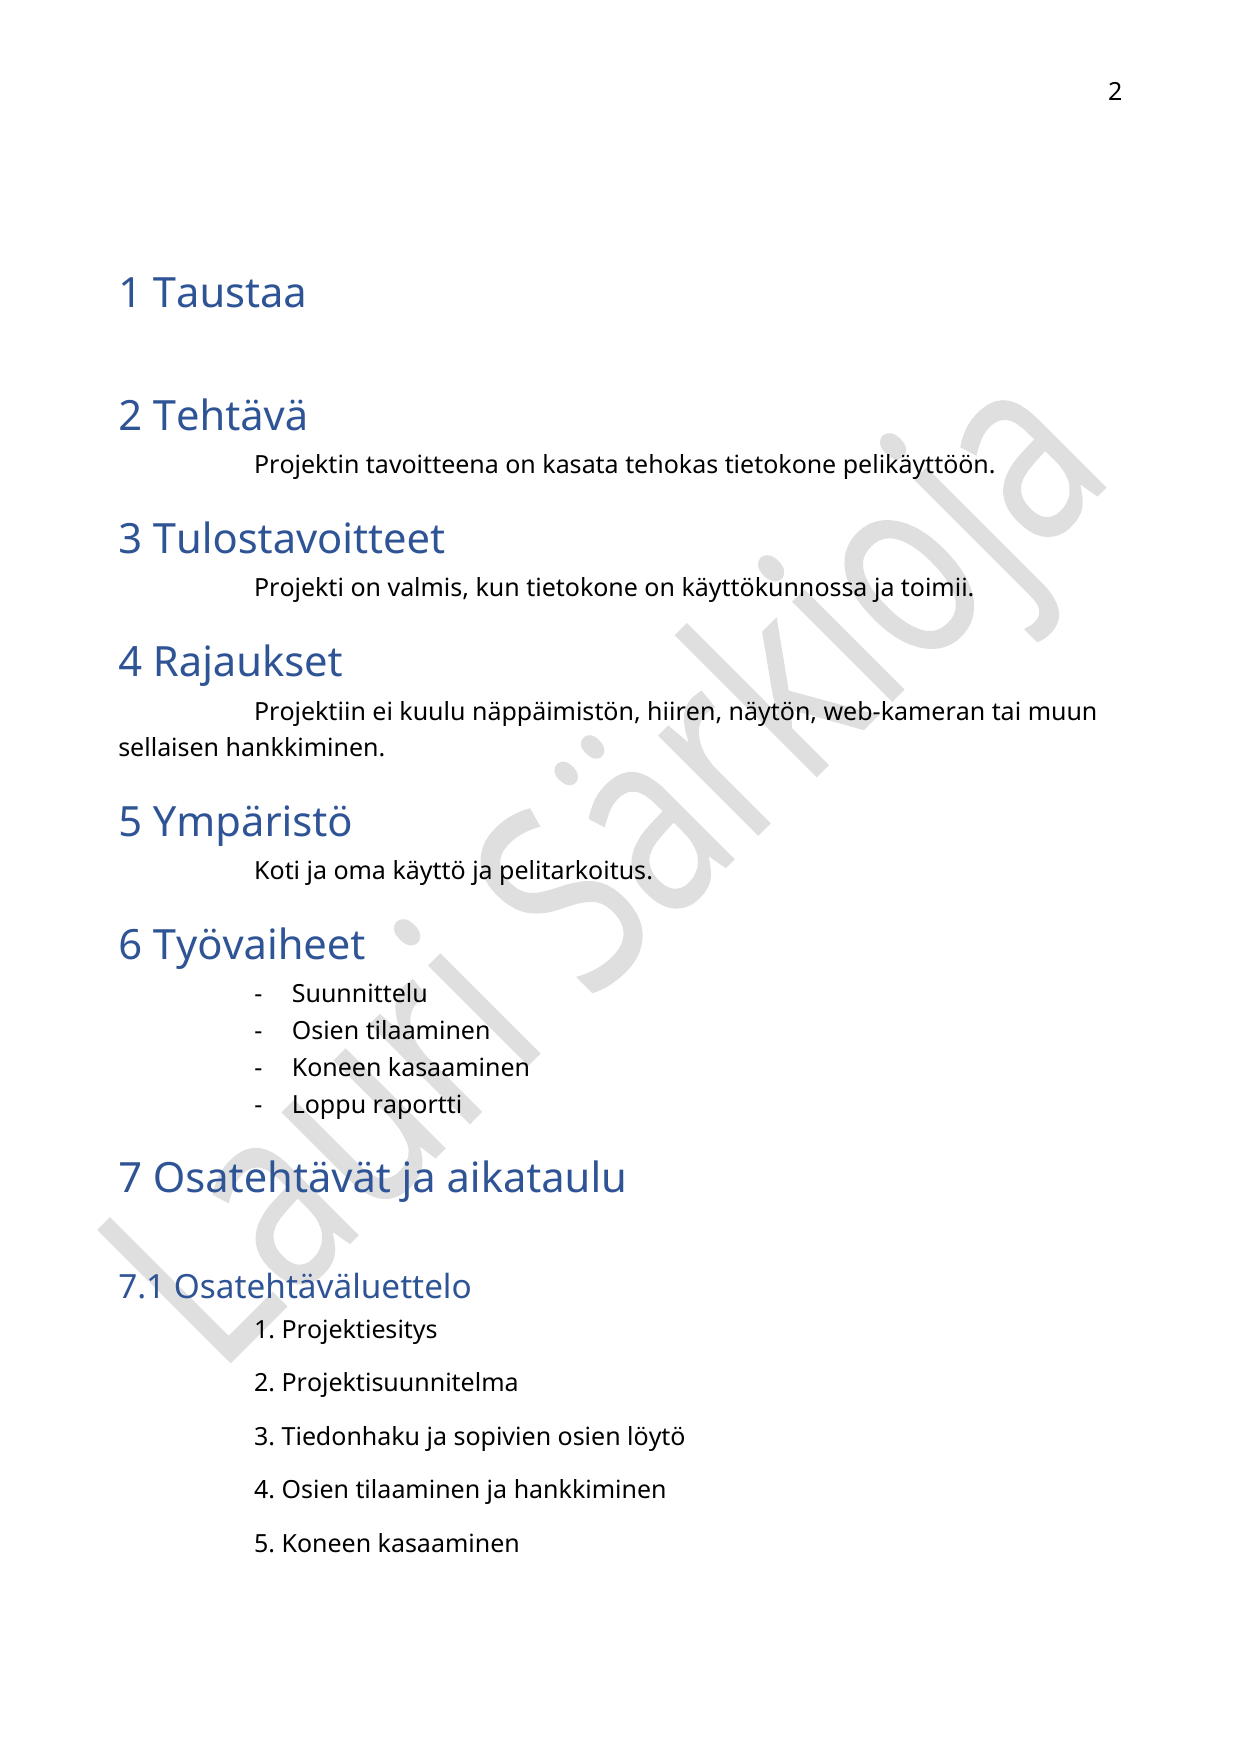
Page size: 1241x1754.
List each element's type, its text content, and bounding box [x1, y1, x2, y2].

text Projektin tavoitteena on kasata tehokas tietokone pelikäyttöön. [118, 447, 1122, 481]
list Suunnittelu [254, 976, 1122, 1010]
text 1. Projektiesitys [118, 1312, 1122, 1346]
text Projekti on valmis, kun tietokone on käyttökunnossa ja toimii. [118, 570, 1122, 604]
subtitle 1 Taustaa [118, 263, 1122, 319]
text Koti ja oma käyttö ja pelitarkoitus. [118, 853, 1122, 887]
subtitle 2 Tehtävä [118, 386, 1122, 443]
subtitle 7.1 Osatehtäväluettelo [118, 1263, 1122, 1308]
subtitle 6 Työvaiheet [118, 915, 1122, 971]
text 5. Koneen kasaaminen [118, 1525, 1122, 1559]
subtitle 7 Osatehtävät ja aikataulu [118, 1148, 1122, 1205]
subtitle 3 Tulostavoitteet [118, 509, 1122, 566]
list Koneen kasaaminen [254, 1049, 1122, 1083]
text 3. Tiedonhaku ja sopivien osien löytö [118, 1418, 1122, 1453]
text Projektiin ei kuulu näppäimistön, hiiren, näytön, web-kameran tai muun sellaisen hankkiminen. [118, 693, 1122, 764]
text 2. Projektisuunnitelma [118, 1365, 1122, 1399]
list Osien tilaaminen [254, 1013, 1122, 1047]
text 4. Osien tilaaminen ja hankkiminen [118, 1472, 1122, 1506]
subtitle 5 Ympäristö [118, 792, 1122, 848]
subtitle 4 Rajaukset [118, 632, 1122, 689]
list Loppu raportti [254, 1086, 1122, 1120]
